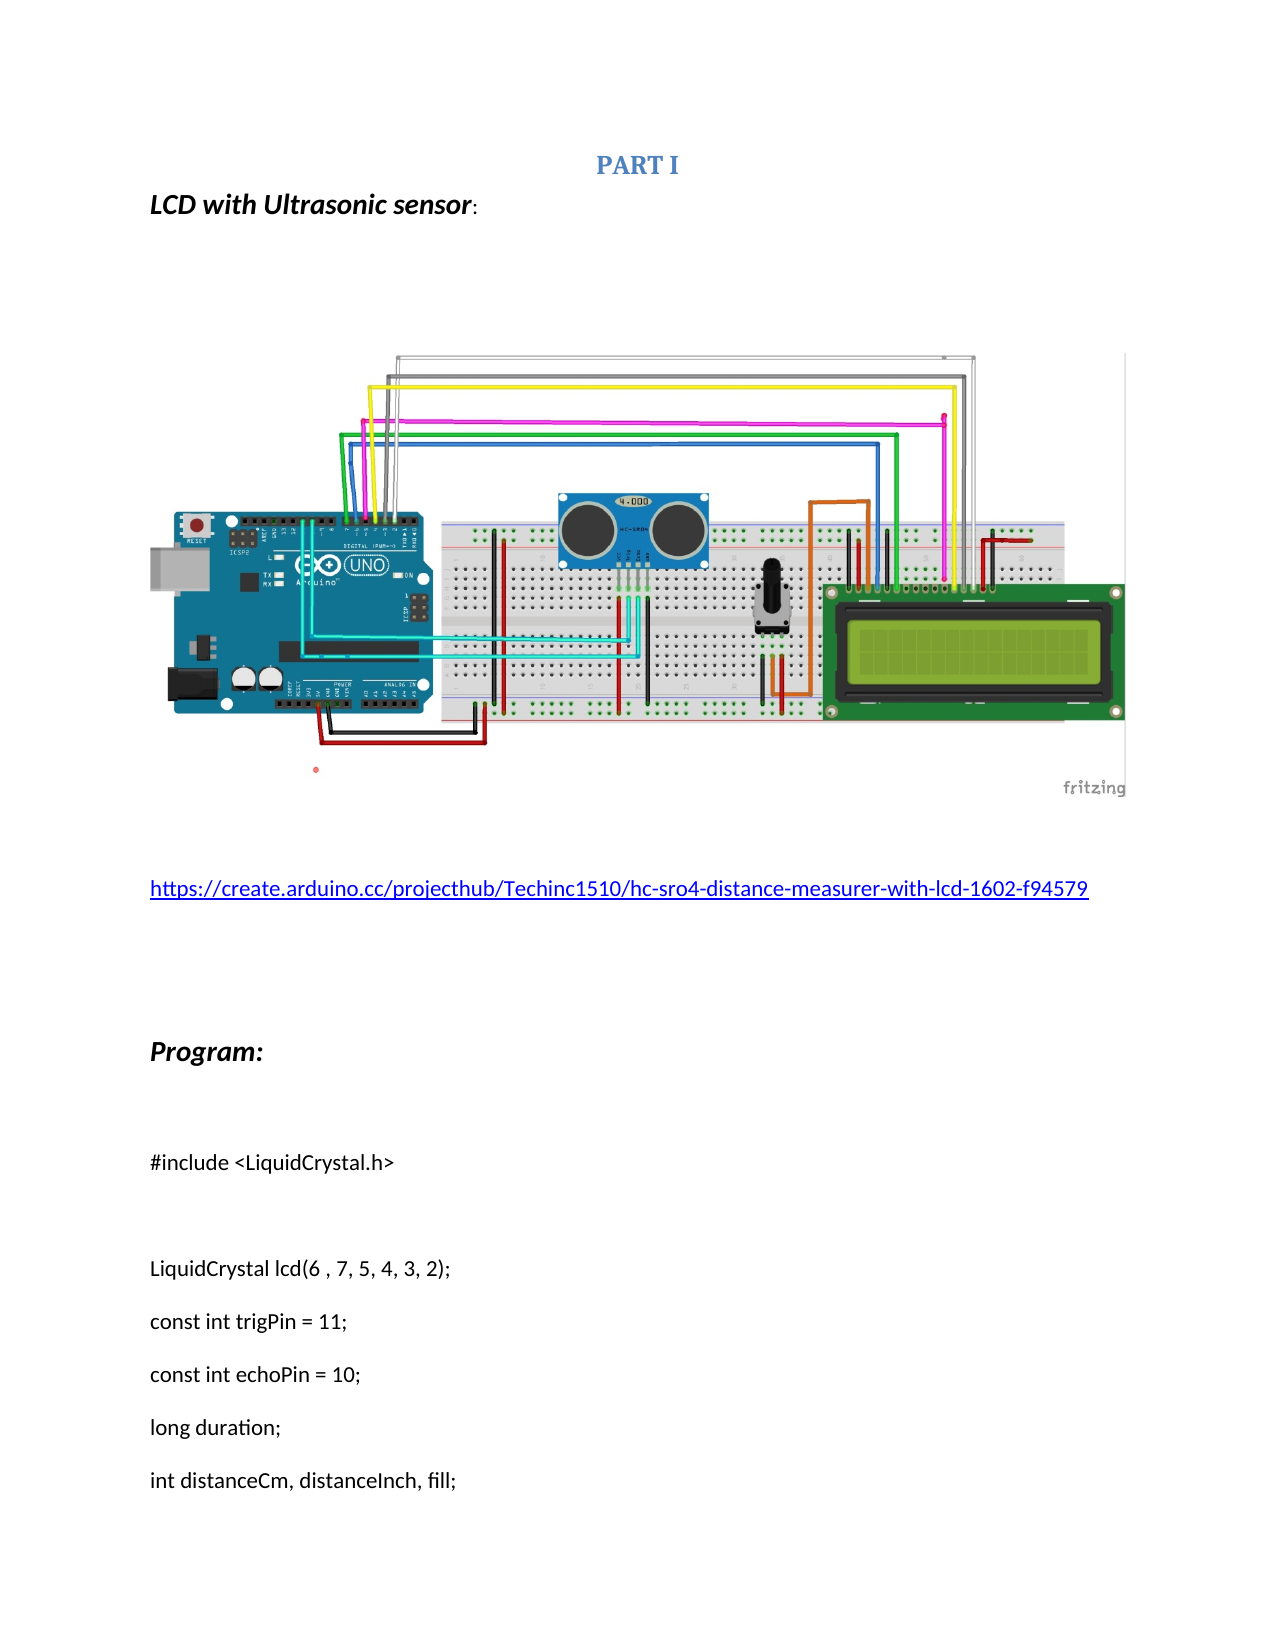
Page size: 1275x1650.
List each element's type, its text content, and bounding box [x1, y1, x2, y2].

text LCD with Ultrasonic sensor: [150, 186, 1125, 221]
text https://create.arduino.cc/projecthub/Techinc1510/hc-sro4-distance-measurer-with-lcd-1602-f94579 [150, 874, 1125, 902]
picture [150, 353, 1125, 797]
text #include <LiquidCrystal.h> [150, 1148, 1125, 1176]
text LiquidCrystal lcd(6 , 7, 5, 4, 3, 2); [150, 1254, 1125, 1282]
text Program: [150, 1033, 1125, 1069]
text const int echoPin = 10; [150, 1360, 1125, 1388]
text long duration; [150, 1413, 1125, 1441]
subtitle PART I [150, 150, 1125, 181]
text const int trigPin = 11; [150, 1307, 1125, 1335]
text int distanceCm, distanceInch, fill; [150, 1466, 1125, 1494]
